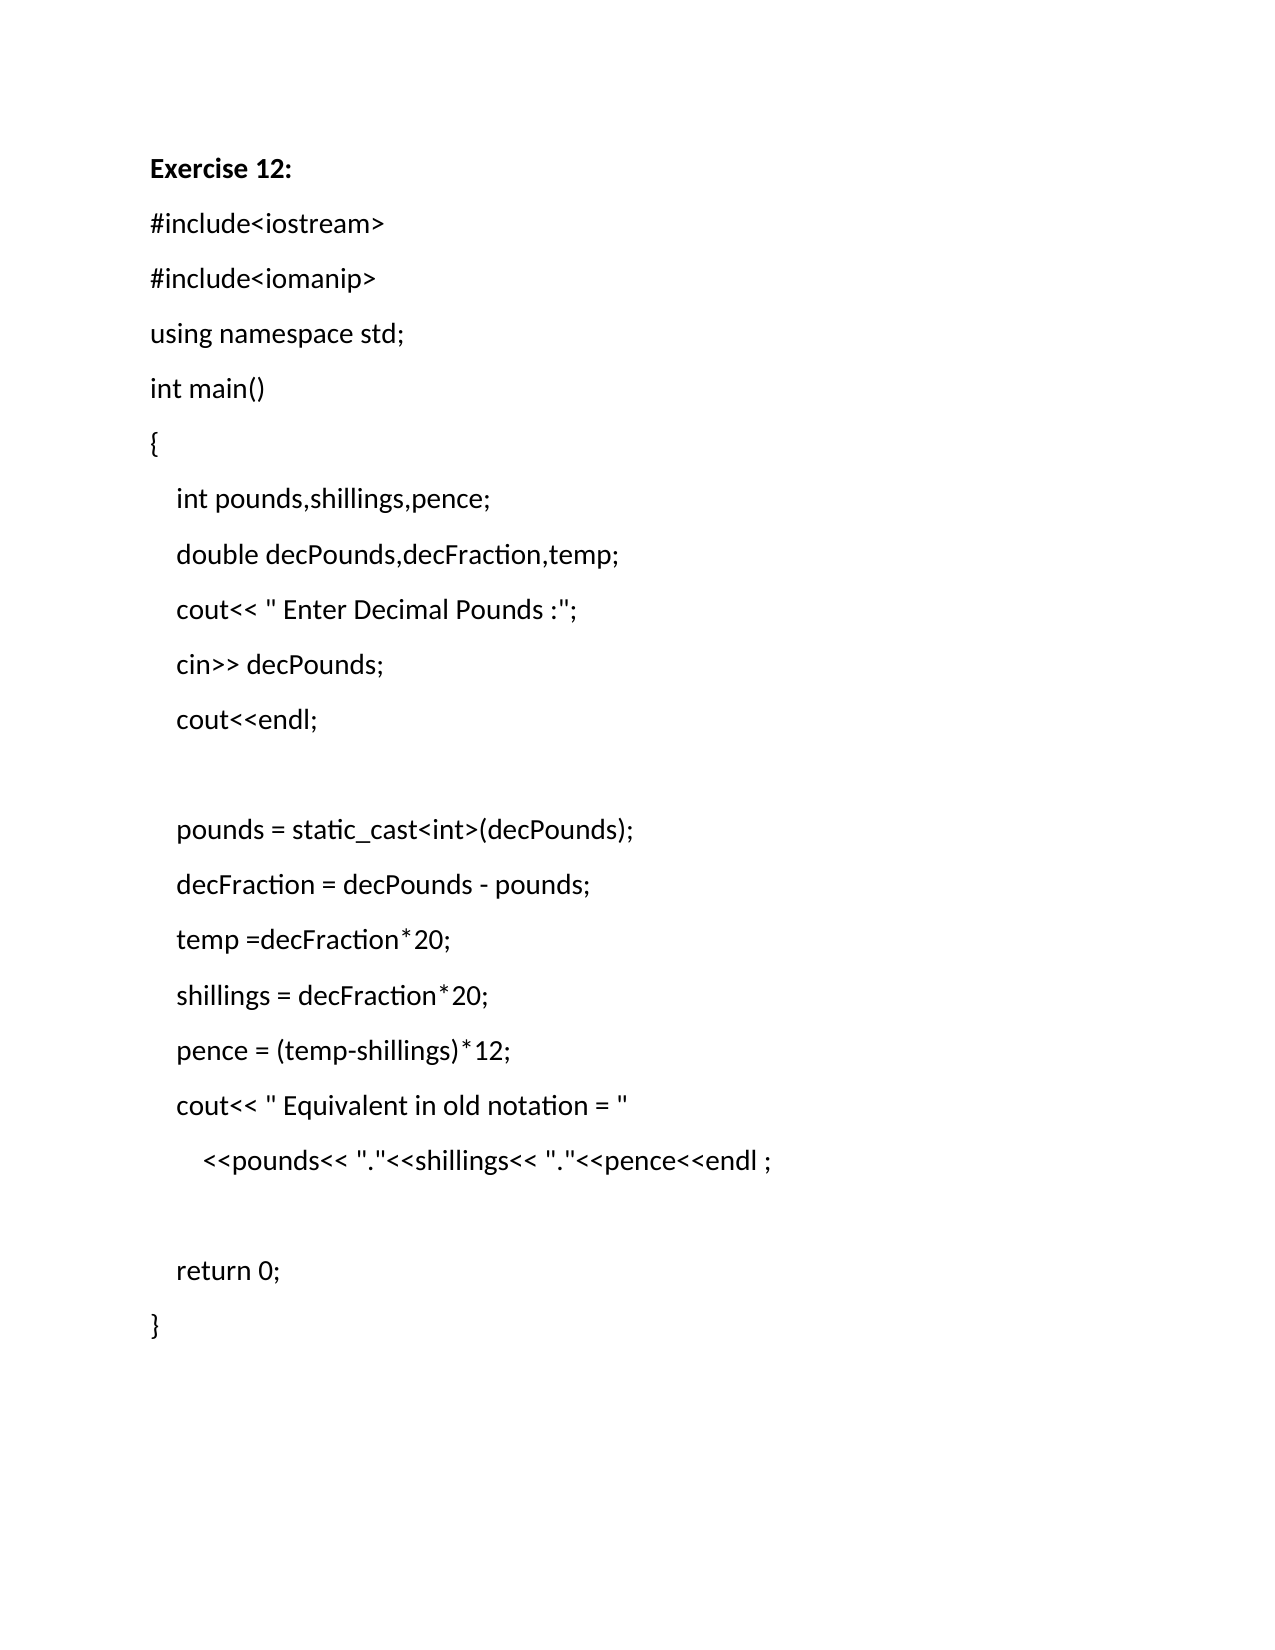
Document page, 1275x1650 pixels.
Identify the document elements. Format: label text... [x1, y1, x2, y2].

text cout<<endl; [150, 701, 1125, 737]
text } [150, 1307, 1125, 1343]
text int main() [150, 370, 1125, 406]
text #include<iomanip> [150, 260, 1125, 296]
text pence = (temp-shillings)*12; [150, 1032, 1125, 1067]
text cout<< " Equivalent in old notation = " [150, 1087, 1125, 1122]
text shillings = decFraction*20; [150, 977, 1125, 1012]
text return 0; [150, 1252, 1125, 1288]
text #include<iostream> [150, 205, 1125, 241]
text <<pounds<< "."<<shillings<< "."<<pence<<endl ; [150, 1142, 1125, 1177]
text { [150, 426, 1125, 461]
text Exercise 12: [150, 150, 1125, 186]
text cout<< " Enter Decimal Pounds :"; [150, 591, 1125, 626]
text temp =decFraction*20; [150, 921, 1125, 957]
text decFraction = decPounds - pounds; [150, 866, 1125, 902]
text pounds = static_cast<int>(decPounds); [150, 811, 1125, 847]
text using namespace std; [150, 315, 1125, 351]
text double decPounds,decFraction,temp; [150, 536, 1125, 571]
text int pounds,shillings,pence; [150, 481, 1125, 516]
text cin>> decPounds; [150, 646, 1125, 682]
